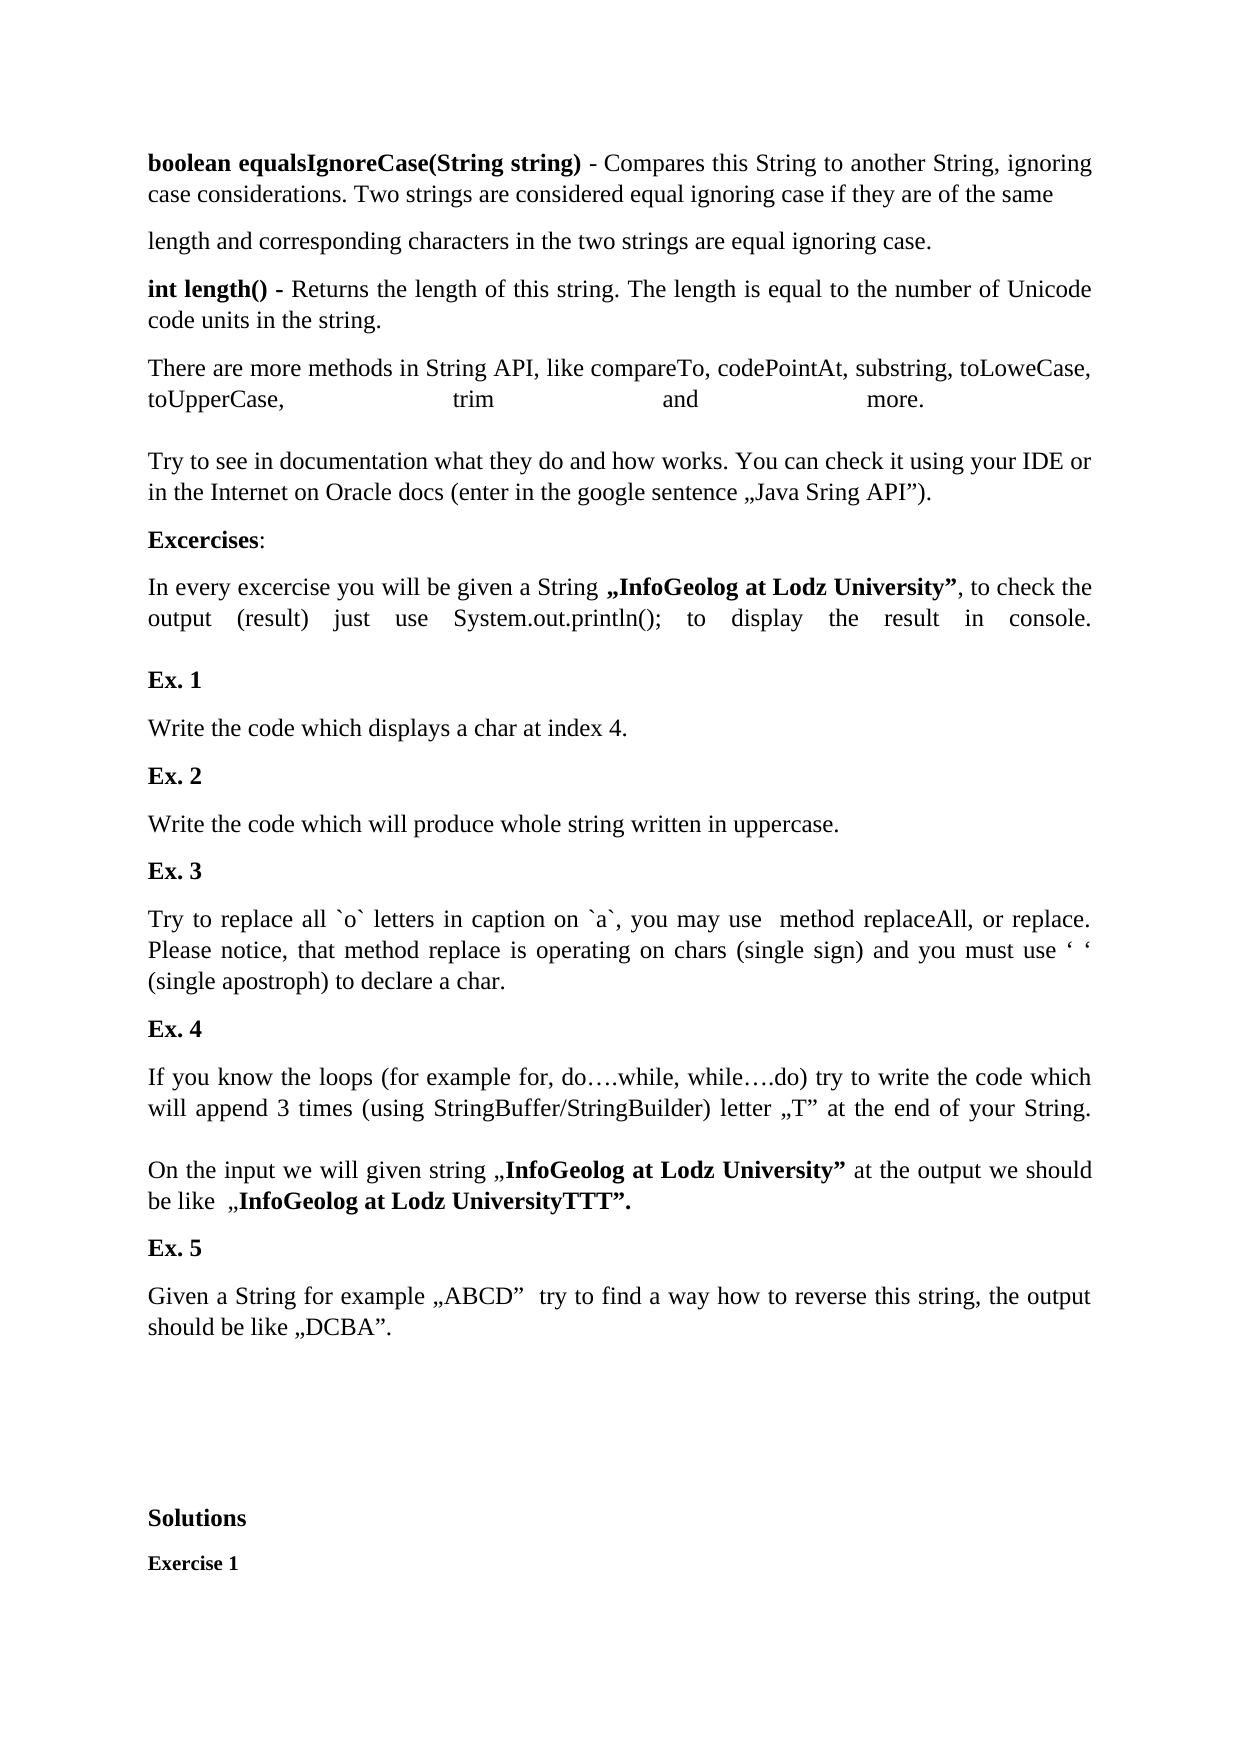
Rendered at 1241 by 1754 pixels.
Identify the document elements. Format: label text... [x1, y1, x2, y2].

text length and corresponding characters in the two strings are equal ignoring case. [148, 226, 1093, 255]
text There are more methods in String API, like compareTo, codePointAt, substring, toLoweCase, toUpperCase, trim and more. Try to see in documentation what they do and how works. You can check it using your IDE or in the Internet on Oracle docs (enter in the google sentence „Java Sring API”). [148, 353, 1093, 506]
text boolean equalsIgnoreCase(String string) - Compares this String to another String, ignoring case considerations. Two strings are considered equal ignoring case if they are of the same [148, 148, 1093, 207]
text Ex. 3 [148, 856, 1093, 885]
text Write the code which displays a char at index 4. [148, 713, 1093, 742]
text Exercise 1 [148, 1551, 1093, 1575]
text Solutions [148, 1503, 1093, 1532]
text Try to replace all `o` letters in caption on `a`, you may use method replaceAll, or replace. Please notice, that method replace is operating on chars (single sign) and you must use ‘ ‘ (single apostroph) to declare a char. [148, 904, 1093, 995]
text If you know the loops (for example for, do….while, while….do) try to write the code which will append 3 times (using StringBuffer/StringBuilder) letter „T” at the end of your String. On the input we will given string „InfoGeolog at Lodz University” at the output we should be like „InfoGeolog at Lodz UniversityTTT”. [148, 1062, 1093, 1214]
text Given a String for example „ABCD” try to find a way how to reverse this string, the output should be like „DCBA”. [148, 1281, 1093, 1341]
text int length() - Returns the length of this string. The length is equal to the number of Unicode code units in the string. [148, 274, 1093, 334]
text Write the code which will produce whole string written in uppercase. [148, 809, 1093, 837]
text In every excercise you will be given a String „InfoGeolog at Lodz University”, to check the output (result) just use System.out.println(); to display the result in console. Ex. 1 [148, 572, 1093, 694]
text Ex. 5 [148, 1233, 1093, 1262]
text Excercises: [148, 525, 1093, 553]
text Ex. 2 [148, 761, 1093, 790]
text Ex. 4 [148, 1014, 1093, 1043]
